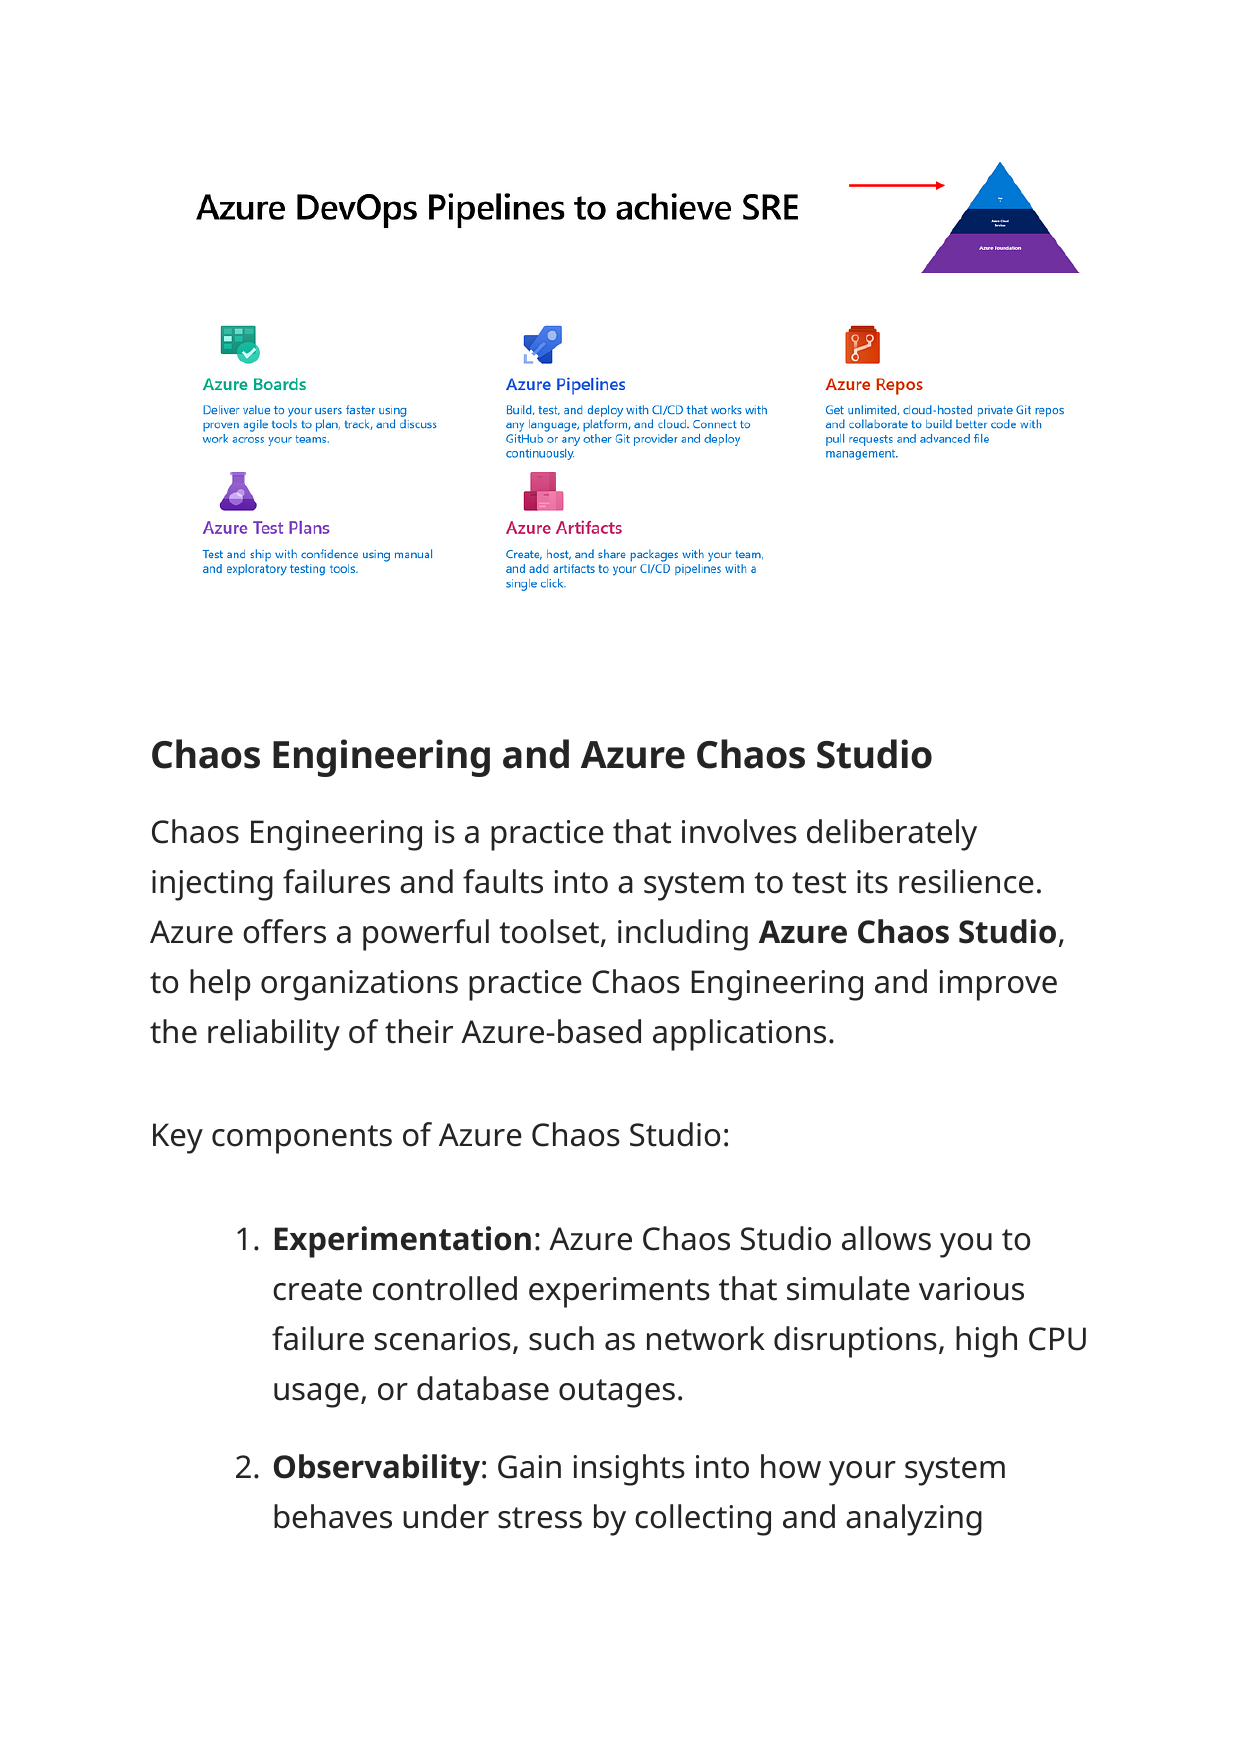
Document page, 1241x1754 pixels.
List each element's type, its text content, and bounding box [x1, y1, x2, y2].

text Chaos Engineering and Azure Chaos Studio [150, 728, 1090, 779]
picture [150, 150, 1091, 680]
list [234, 1438, 1090, 1538]
text Key components of Azure Chaos Studio: [150, 1106, 1090, 1156]
text Chaos Engineering is a practice that involves deliberately injecting failures and faults into a system to test its resilience. Azure offers a powerful toolset, including Azure Chaos Studio, to help organizations practice Chaos Engineering and improve the reliability of their Azure-based applications. [150, 802, 1090, 1052]
list Experimentation: Azure Chaos Studio allows you to create controlled experiments that simulate various failure scenarios, such as network disruptions, high CPU usage, or database outages. [234, 1209, 1090, 1409]
